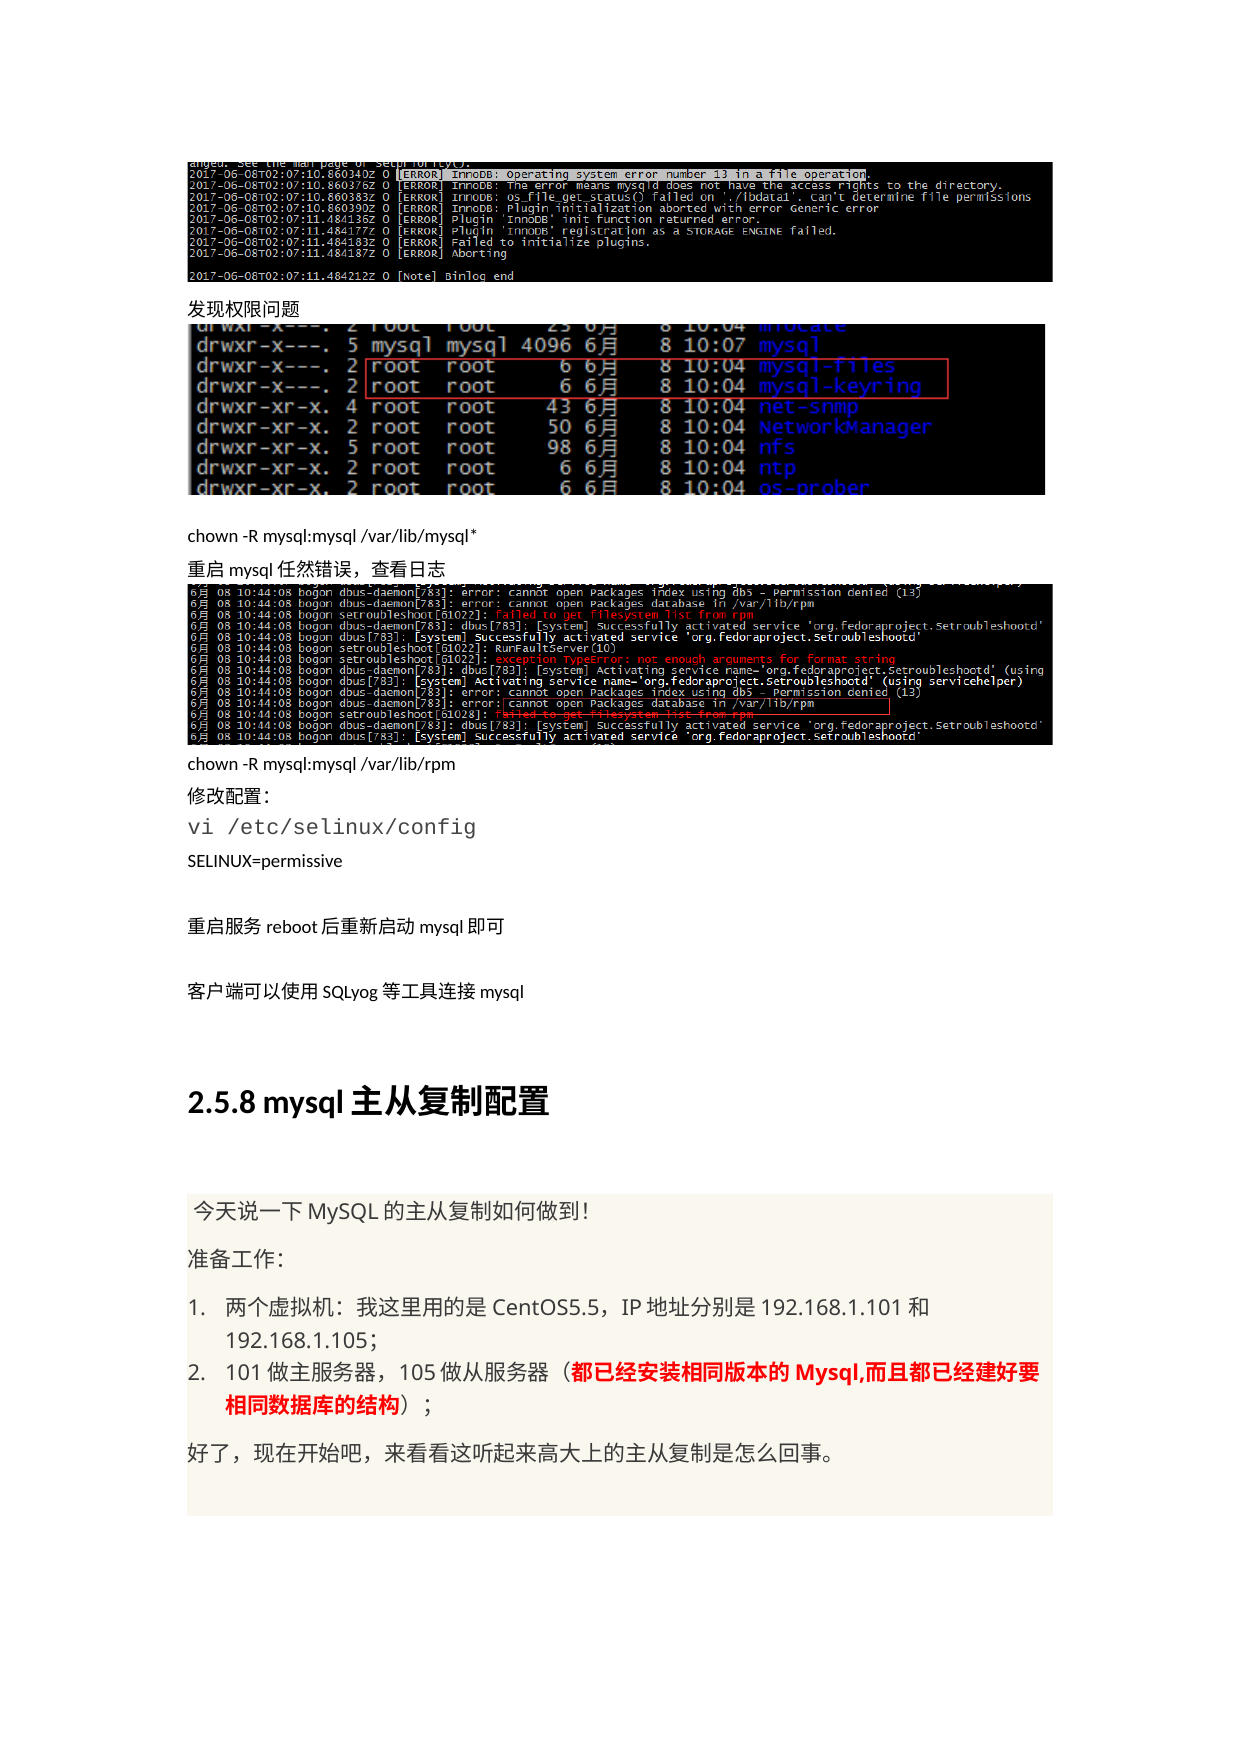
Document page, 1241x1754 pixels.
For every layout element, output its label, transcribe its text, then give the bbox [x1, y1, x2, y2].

text 准备工作： [187, 1242, 1053, 1274]
text vi /etc/selinux/config [187, 812, 1053, 844]
text 今天说一下MySQL的主从复制如何做到！ [187, 1194, 1053, 1226]
text chown -R mysql:mysql /var/lib/rpm [187, 747, 1053, 779]
text 修改配置： [187, 779, 1053, 812]
text SELINUX=permissive [187, 844, 1053, 877]
text 发现权限问题 [187, 292, 1053, 324]
text chown -R mysql:mysql /var/lib/mysql* [187, 519, 1053, 552]
picture [187, 584, 1053, 745]
list 101做主服务器，105做从服务器（都已经安装相同版本的Mysql,而且都已经建好要相同数据库的结构）； [187, 1355, 1053, 1420]
picture [187, 324, 1046, 495]
subtitle mysql主从复制配置 [187, 1067, 1053, 1132]
text 客户端可以使用SQLyog 等工具连接mysql [187, 974, 1053, 1007]
text 重启服务reboot后重新启动mysql即可 [187, 909, 1053, 942]
text 好了，现在开始吧，来看看这听起来高大上的主从复制是怎么回事。 [187, 1436, 1053, 1468]
text 重启mysql任然错误，查看日志 [187, 552, 1053, 584]
list 两个虚拟机：我这里用的是CentOS5.5，IP地址分别是192.168.1.101 和192.168.1.105； [187, 1290, 1053, 1355]
picture [187, 162, 1053, 282]
